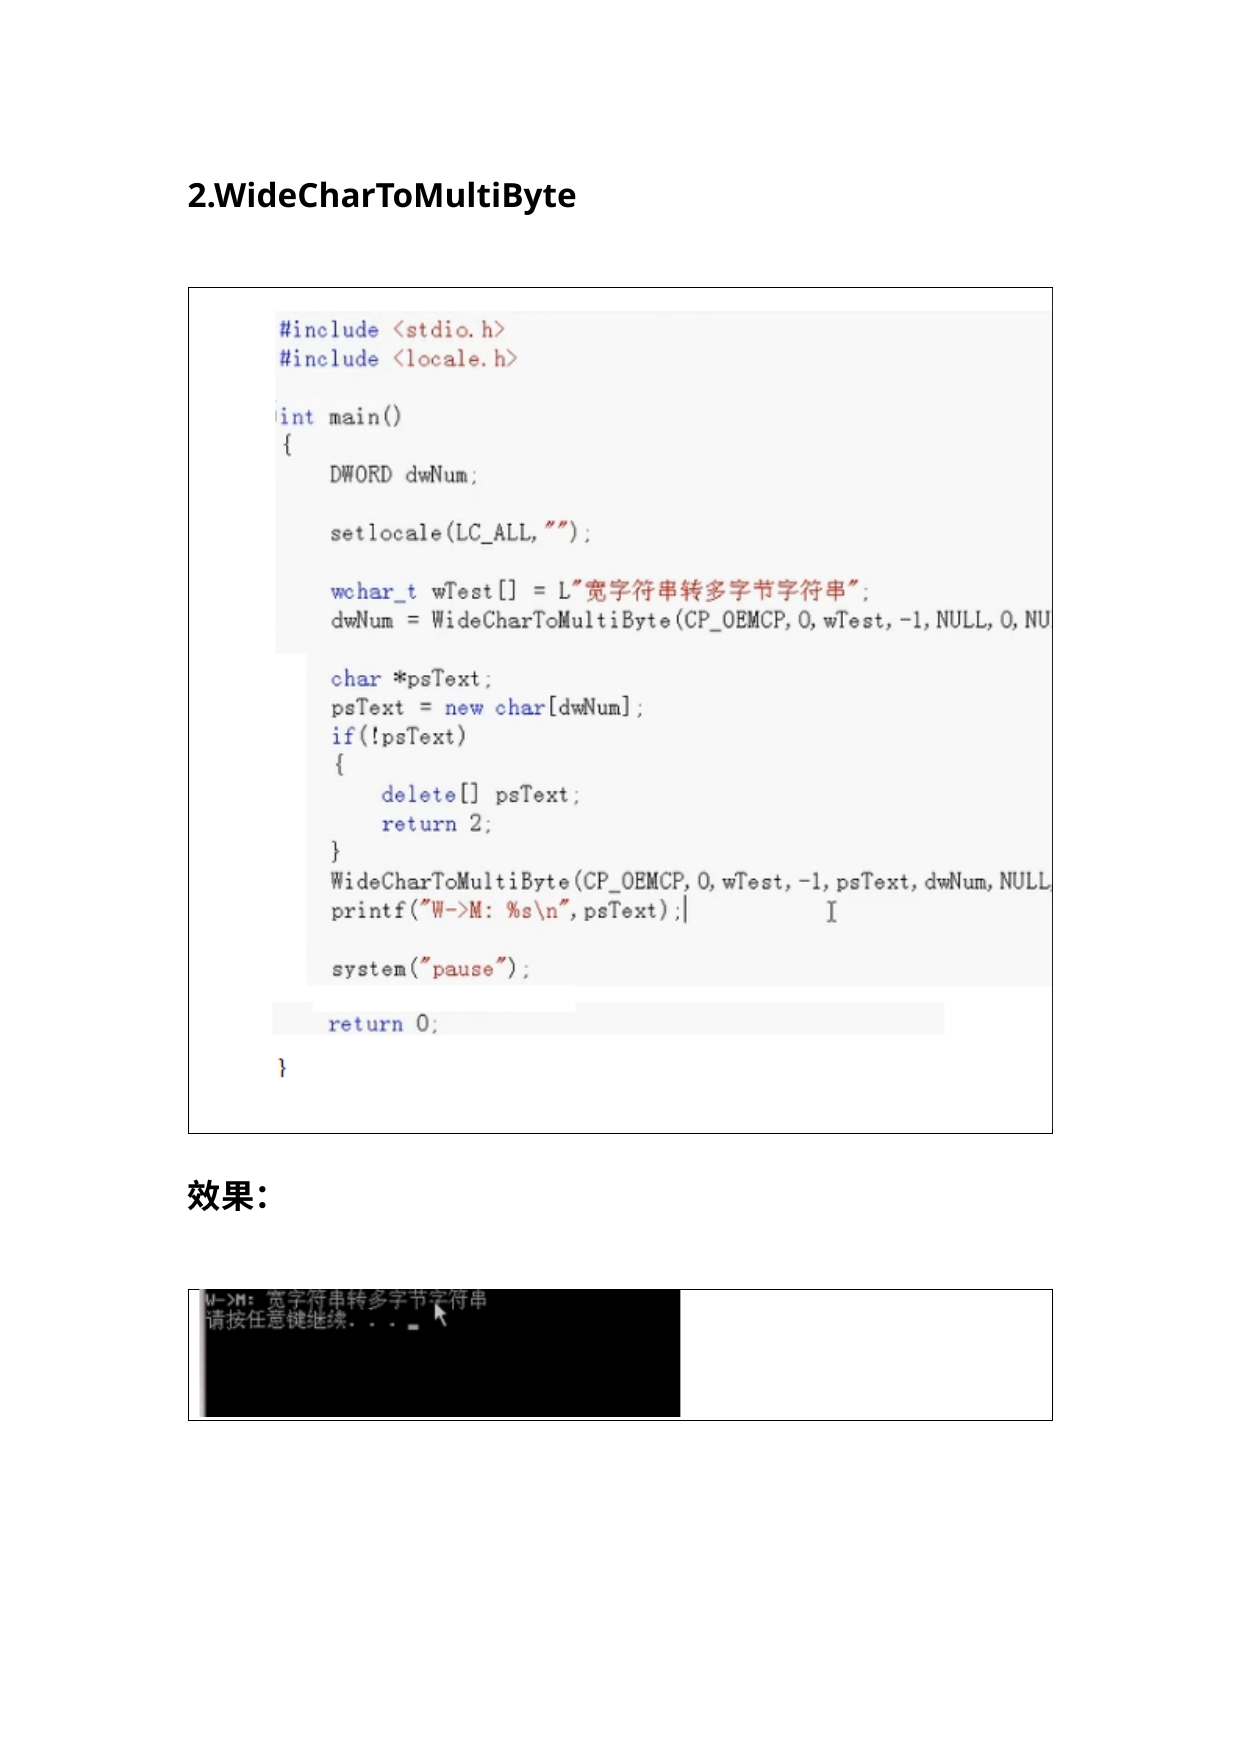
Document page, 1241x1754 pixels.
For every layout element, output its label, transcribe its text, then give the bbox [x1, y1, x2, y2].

picture [199, 288, 1053, 1129]
picture [199, 1289, 681, 1417]
table_header [189, 288, 1052, 1133]
subtitle 效果： [187, 1161, 1053, 1226]
subtitle 2.WideCharToMultiByte [187, 162, 1053, 227]
table_header [189, 1290, 1052, 1419]
